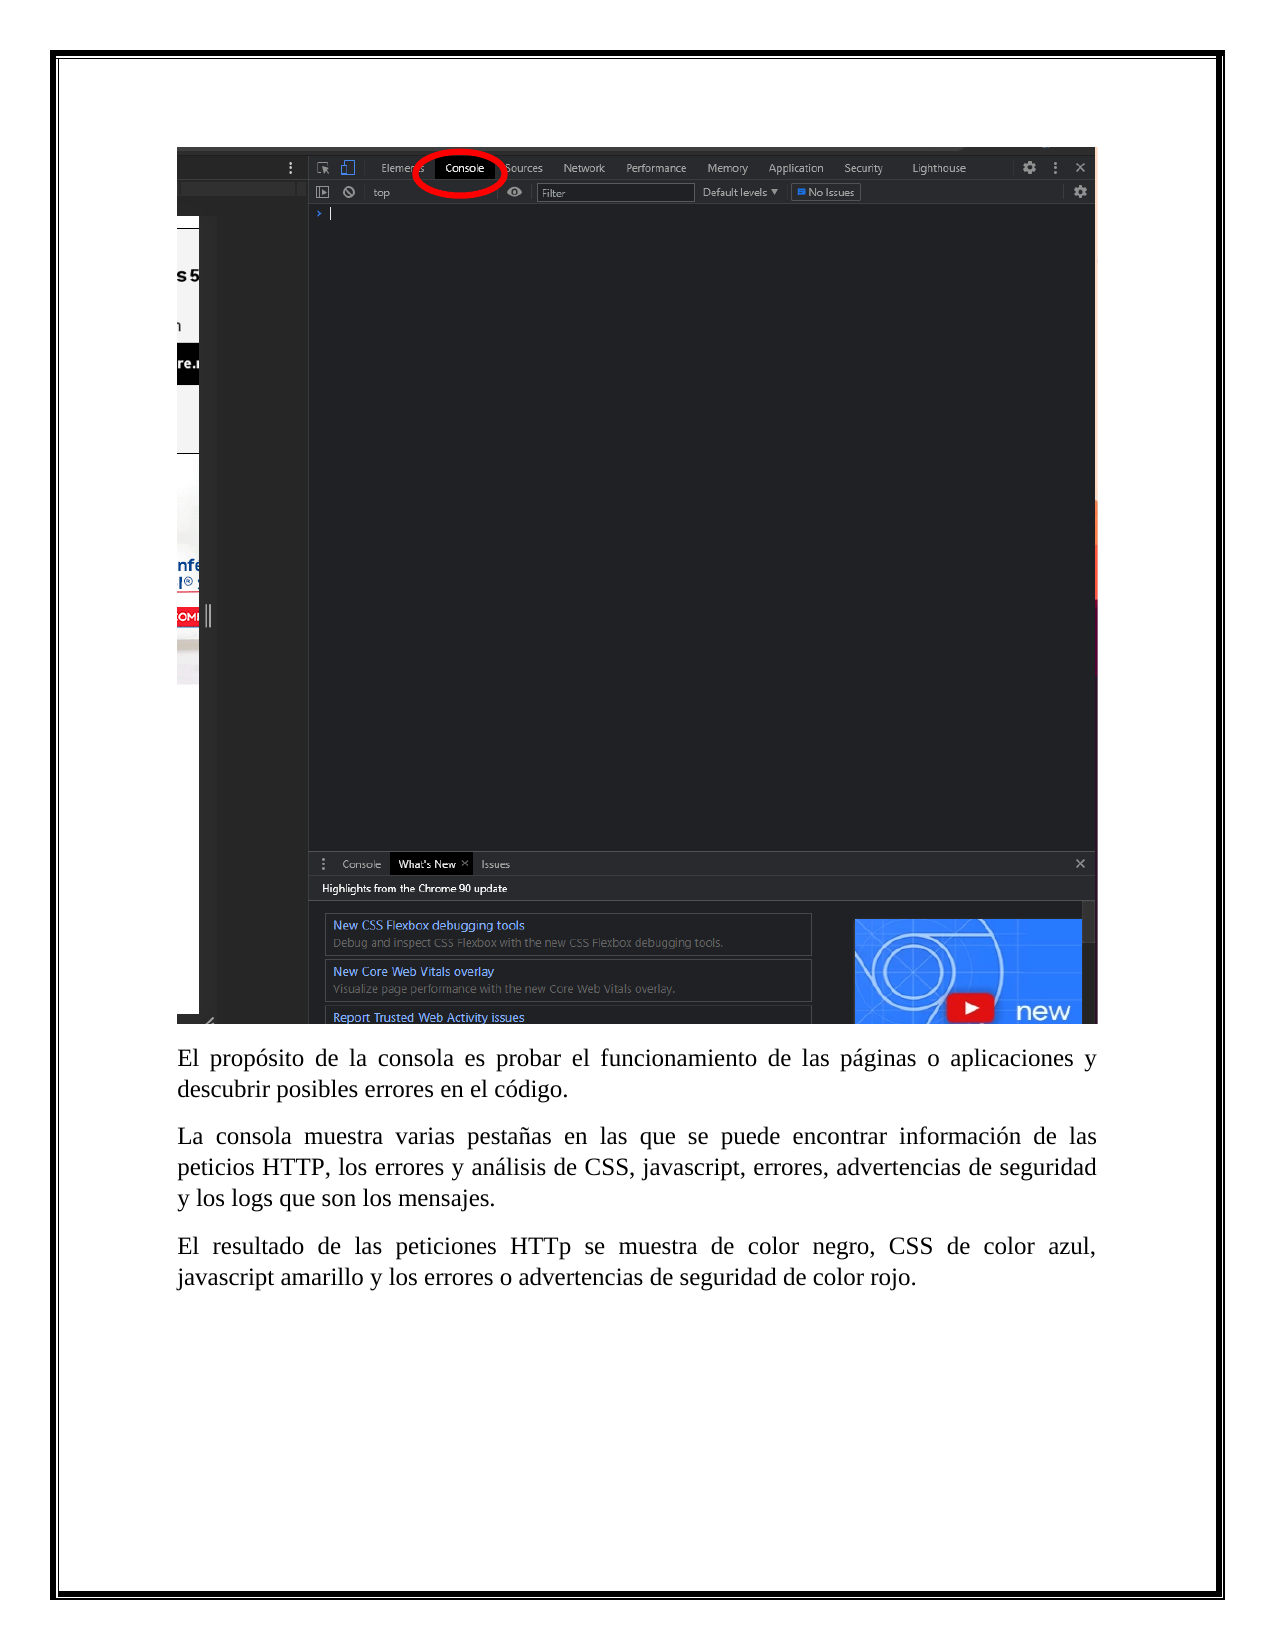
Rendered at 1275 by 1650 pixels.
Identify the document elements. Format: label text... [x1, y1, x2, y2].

text El propósito de la consola es probar el funcionamiento de las páginas o aplicaciones y descubrir posibles errores en el código. [177, 1043, 1098, 1102]
text La consola muestra varias pestañas en las que se puede encontrar información de las peticios HTTP, los errores y análisis de CSS, javascript, errores, advertencias de seguridad y los logs que son los mensajes. [177, 1121, 1098, 1212]
text El resultado de las peticiones HTTp se muestra de color negro, CSS de color azul, javascript amarillo y los errores o advertencias de seguridad de color rojo. [177, 1231, 1098, 1291]
